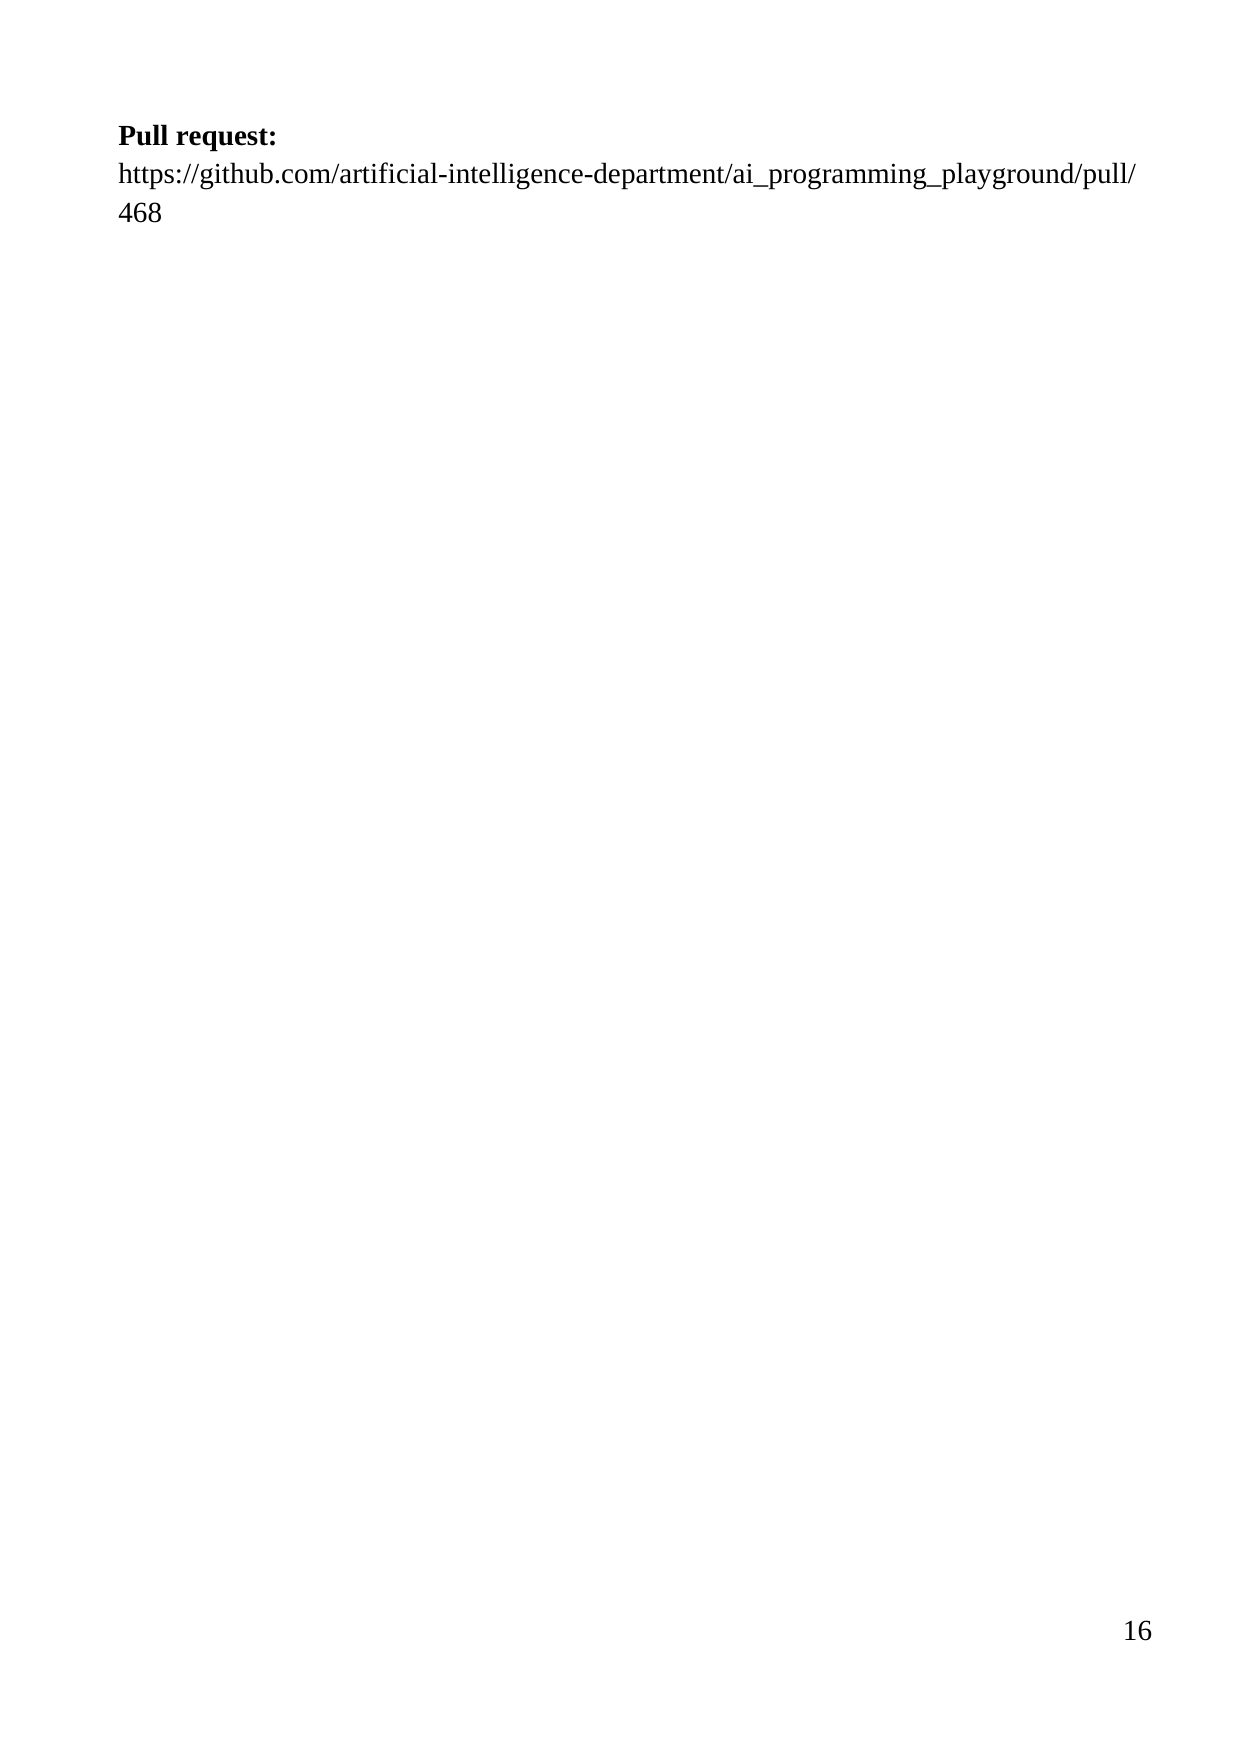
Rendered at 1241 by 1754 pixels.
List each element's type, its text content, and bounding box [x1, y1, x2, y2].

text Pull request: https://github.com/artificial-intelligence-department/ai_programming_playground/pull/468 [118, 118, 1152, 229]
